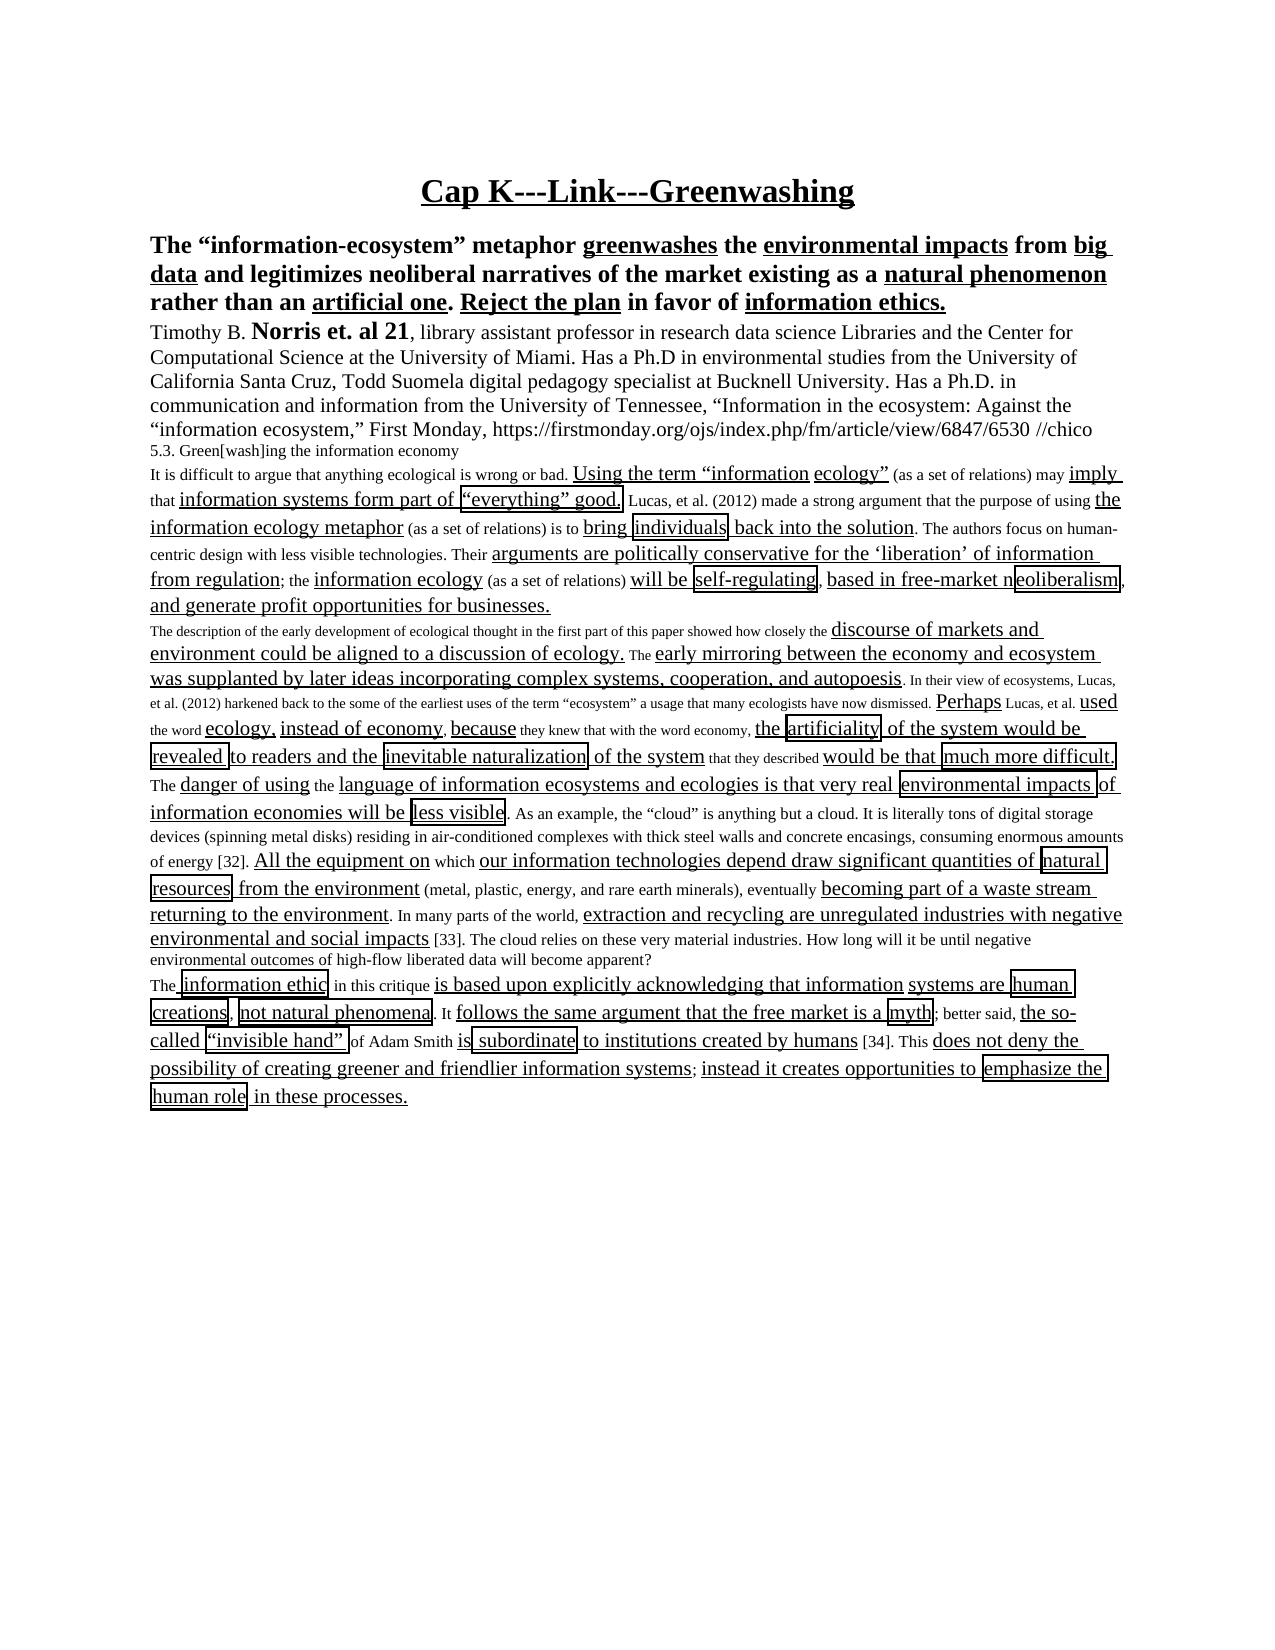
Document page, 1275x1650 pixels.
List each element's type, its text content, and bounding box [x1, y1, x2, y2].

subtitle The “information-ecosystem” metaphor greenwashes the environmental impacts from big data and legitimizes neoliberal narratives of the market existing as a natural phenomenon rather than an artificial one. Reject the plan in favor of information ethics. [150, 230, 1125, 316]
text The information ethic in this critique is based upon explicitly acknowledging that information systems are human creations, not natural phenomena. It follows the same argument that the free market is a myth; better said, the so-called “invisible hand” of Adam Smith is subordinate to institutions created by humans [34]. This does not deny the possibility of creating greener and friendlier information systems; instead it creates opportunities to emphasize the human role in these processes. [150, 969, 1125, 1111]
text Timothy B. Norris et. al 21, library assistant professor in research data science Libraries and the Center for Computational Science at the University of Miami. Has a Ph.D in environmental studies from the University of California Santa Cruz, Todd Suomela digital pedagogy specialist at Bucknell University. Has a Ph.D. in communication and information from the University of Tennessee, “Information in the ecosystem: Against the “information ecosystem,” First Monday, https://firstmonday.org/ojs/index.php/fm/article/view/6847/6530 //chico [150, 316, 1125, 441]
text It is difficult to argue that anything ecological is wrong or bad. Using the term “information ecology” (as a set of relations) may imply that information systems form part of “everything” good. Lucas, et al. (2012) made a strong argument that the purpose of using the information ecology metaphor (as a set of relations) is to bring individuals back into the solution. The authors focus on human-centric design with less visible technologies. Their arguments are politically conservative for the ‘liberation’ of information from regulation; the information ecology (as a set of relations) will be self-regulating, based in free-market neoliberalism, and generate profit opportunities for businesses. [150, 460, 1125, 617]
text 5.3. Green[wash]ing the information economy [150, 441, 1125, 460]
subtitle Cap K---Link---Greenwashing [150, 171, 1125, 209]
text The description of the early development of ecological thought in the first part of this paper showed how closely the discourse of markets and environment could be aligned to a discussion of ecology. The early mirroring between the economy and ecosystem was supplanted by later ideas incorporating complex systems, cooperation, and autopoesis. In their view of ecosystems, Lucas, et al. (2012) harkened back to the some of the earliest uses of the term “ecosystem” a usage that many ecologists have now dismissed. Perhaps Lucas, et al. used the word ecology, instead of economy, because they knew that with the word economy, the artificiality of the system would be revealed to readers and the inevitable naturalization of the system that they described would be that much more difficult. [150, 617, 1125, 770]
text The danger of using the language of information ecosystems and ecologies is that very real environmental impacts of information economies will be less visible. As an example, the “cloud” is anything but a cloud. It is literally tons of digital storage devices (spinning metal disks) residing in air-conditioned complexes with thick steel walls and concrete encasings, consuming enormous amounts of energy [32]. All the equipment on which our information technologies depend draw significant quantities of natural resources from the environment (metal, plastic, energy, and rare earth minerals), eventually becoming part of a waste stream returning to the environment. In many parts of the world, extraction and recycling are unregulated industries with negative environmental and social impacts [33]. The cloud relies on these very material industries. How long will it be until negative environmental outcomes of high-flow liberated data will become apparent? [150, 770, 1125, 969]
